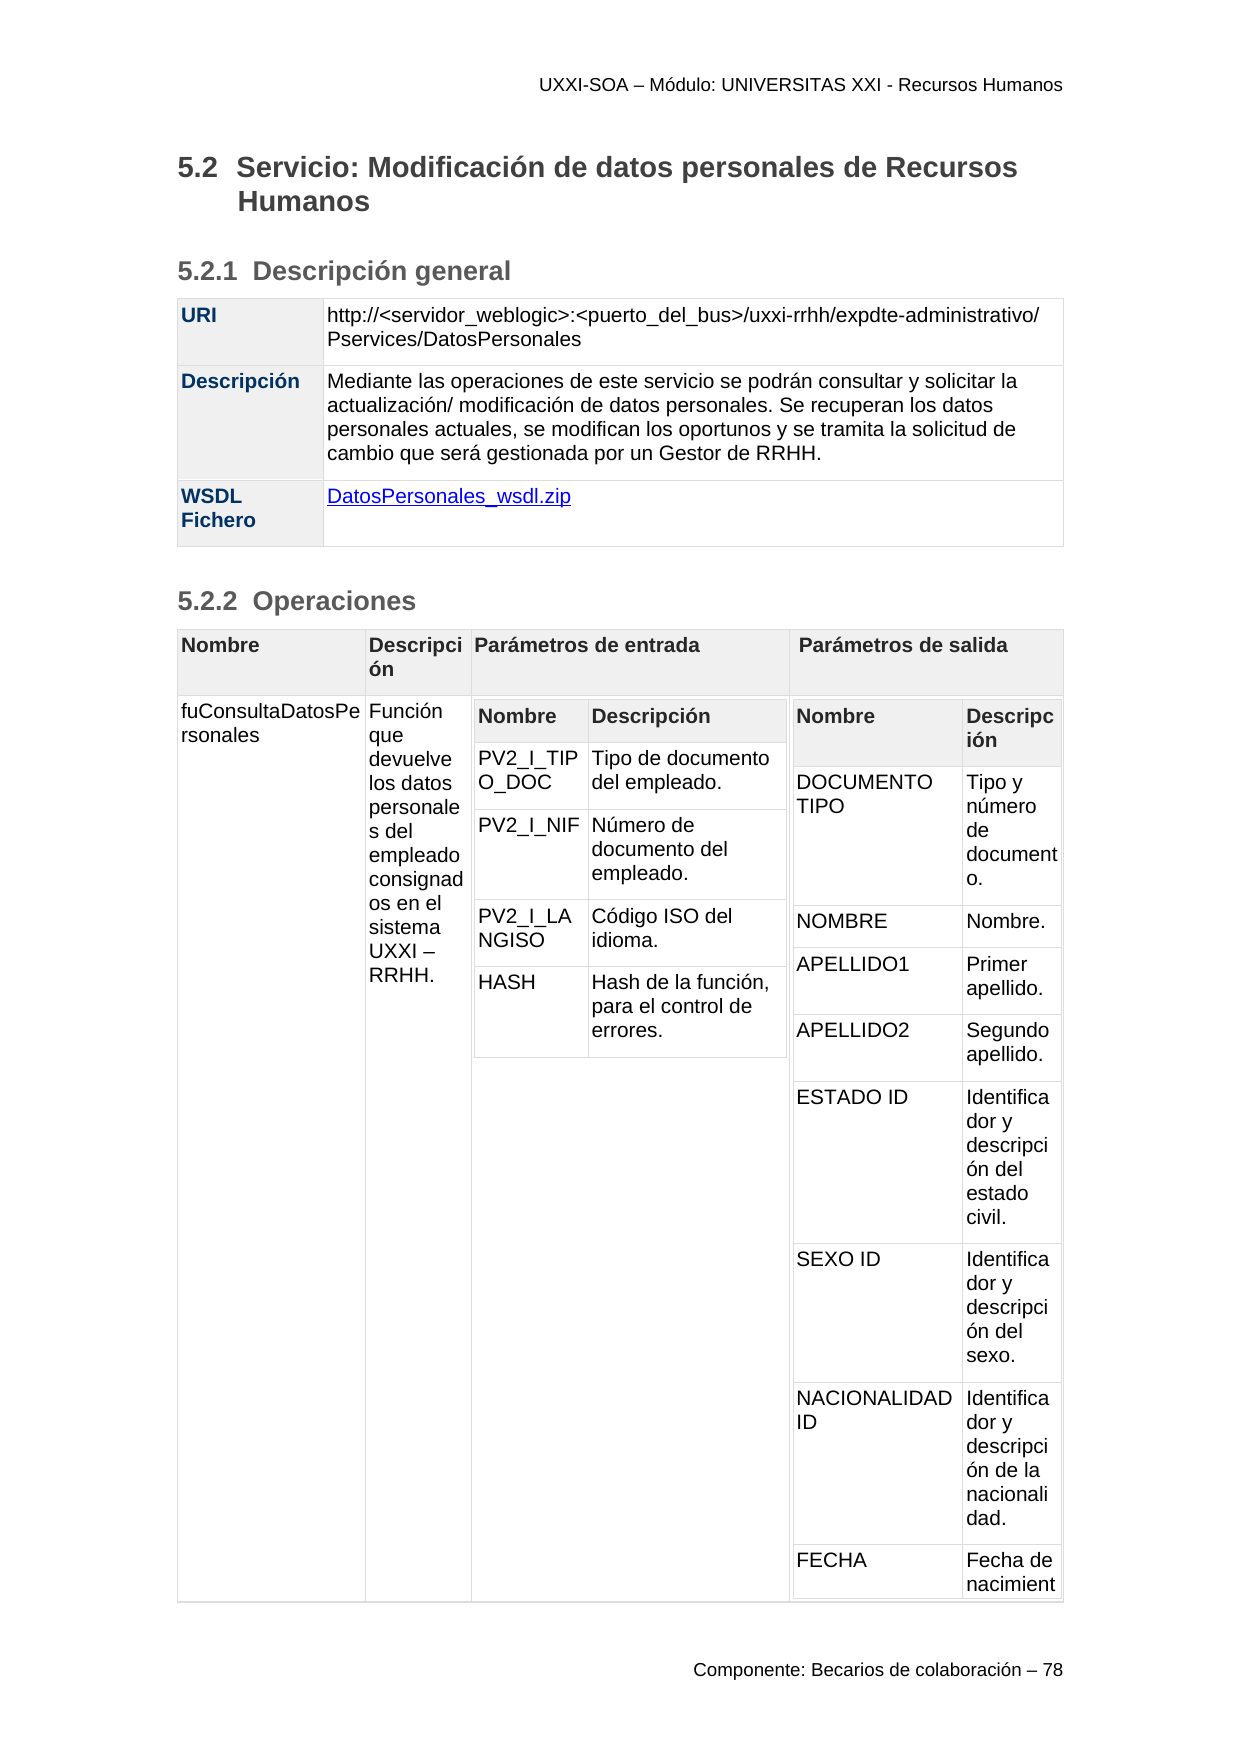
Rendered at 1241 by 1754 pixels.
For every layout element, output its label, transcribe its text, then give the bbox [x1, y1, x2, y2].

table_cell DatosPersonales_wsdl.zip [324, 481, 1063, 546]
table_header URI [178, 299, 323, 365]
table_cell Descripción [178, 366, 323, 479]
table_cell WSDL Fichero [178, 481, 323, 546]
subtitle Descripción general [177, 254, 1063, 286]
table_header Nombre [178, 630, 365, 695]
table_cell Mediante las operaciones de este servicio se podrán consultar y solicitar la actualización/ modificación de datos personales. Se recuperan los datos personales actuales, se modifican los oportunos y se tramita la solicitud de cambio que será gestionada por un Gestor de RRHH. [324, 366, 1063, 479]
table_cell [790, 696, 1063, 1601]
table_header http://<servidor_weblogic>:<puerto_del_bus>/uxxi-rrhh/expdte-administrativo/Pservices/DatosPersonales [324, 299, 1063, 365]
table_header Parámetros de entrada [472, 630, 789, 695]
subtitle Servicio: Modificación de datos personales de Recursos Humanos [177, 150, 1063, 217]
table_cell fuConsultaDatosPersonales [178, 696, 365, 1601]
table_header Descripción [366, 630, 471, 695]
table_header Parámetros de salida [790, 630, 1063, 695]
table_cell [366, 696, 471, 1601]
subtitle Operaciones [177, 585, 1063, 616]
table_cell [472, 696, 789, 1601]
